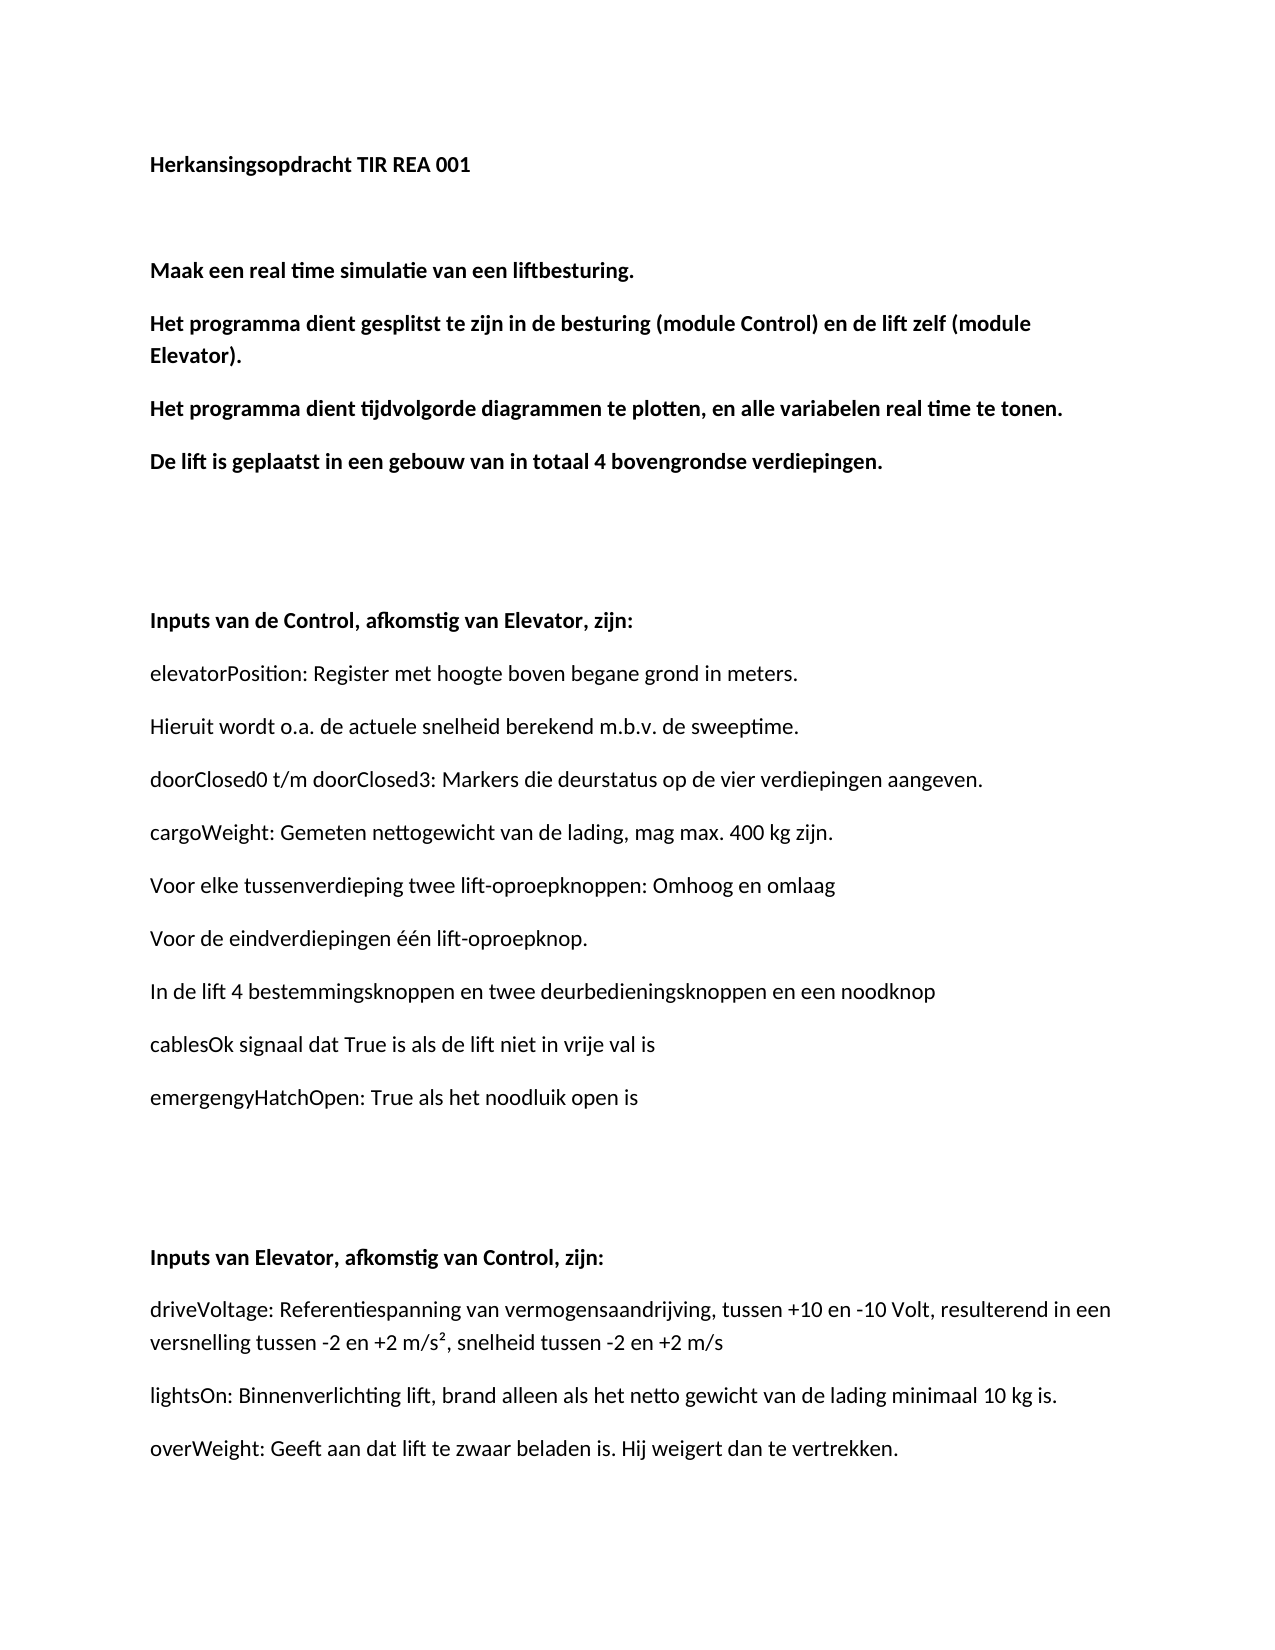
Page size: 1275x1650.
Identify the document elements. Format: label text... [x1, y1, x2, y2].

text cablesOk signaal dat True is als de lift niet in vrije val is [150, 1031, 1125, 1058]
text Inputs van Elevator, afkomstig van Control, zijn: [150, 1243, 1125, 1271]
text In de lift 4 bestemmingsknoppen en twee deurbedieningsknoppen en een noodknop [150, 977, 1125, 1006]
text emergengyHatchOpen: True als het noodluik open is [150, 1083, 1125, 1112]
text Herkansingsopdracht TIR REA 001 [150, 150, 1125, 178]
text Voor elke tussenverdieping twee lift-oproepknoppen: Omhoog en omlaag [150, 871, 1125, 899]
text Het programma dient gesplitst te zijn in de besturing (module Control) en de lift zelf (module Elevator). [150, 309, 1125, 369]
text De lift is geplaatst in een gebouw van in totaal 4 bovengrondse verdiepingen. [150, 447, 1125, 475]
text Hieruit wordt o.a. de actuele snelheid berekend m.b.v. de sweeptime. [150, 712, 1125, 740]
text Voor de eindverdiepingen één lift-oproepknop. [150, 924, 1125, 952]
text lightsOn: Binnenverlichting lift, brand alleen als het netto gewicht van de lading minimaal 10 kg is. [150, 1381, 1125, 1409]
text Maak een real time simulatie van een liftbesturing. [150, 256, 1125, 284]
text elevatorPosition: Register met hoogte boven begane grond in meters. [150, 659, 1125, 687]
text doorClosed0 t/m doorClosed3: Markers die deurstatus op de vier verdiepingen aangeven. [150, 765, 1125, 793]
text Inputs van de Control, afkomstig van Elevator, zijn: [150, 606, 1125, 634]
text Het programma dient tijdvolgorde diagrammen te plotten, en alle variabelen real time te tonen. [150, 394, 1125, 422]
text driveVoltage: Referentiespanning van vermogensaandrijving, tussen +10 en -10 Volt, resulterend in een versnelling tussen -2 en +2 m/s², snelheid tussen -2 en +2 m/s [150, 1296, 1125, 1356]
text overWeight: Geeft aan dat lift te zwaar beladen is. Hij weigert dan te vertrekken. [150, 1434, 1125, 1462]
text cargoWeight: Gemeten nettogewicht van de lading, mag max. 400 kg zijn. [150, 818, 1125, 846]
